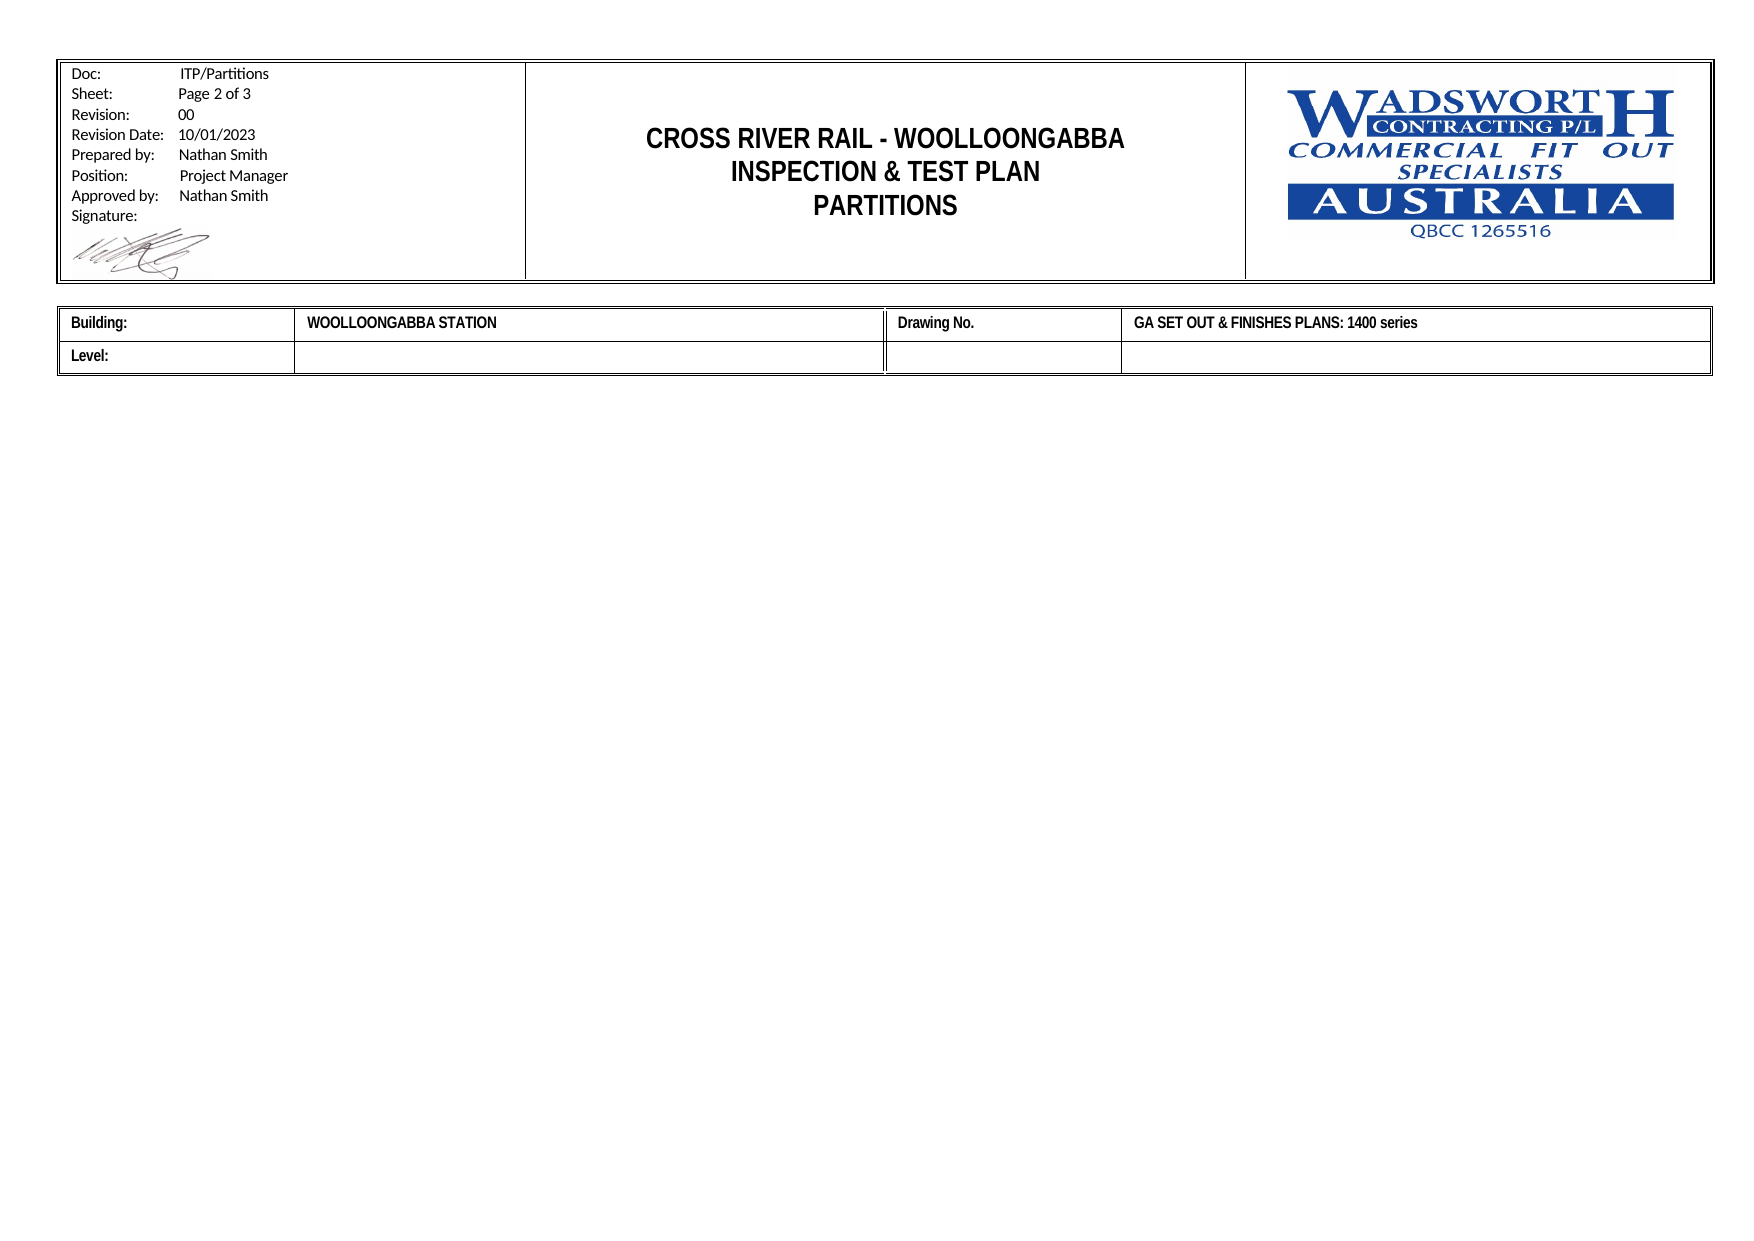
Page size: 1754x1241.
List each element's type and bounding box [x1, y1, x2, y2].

picture [1286, 63, 1677, 241]
